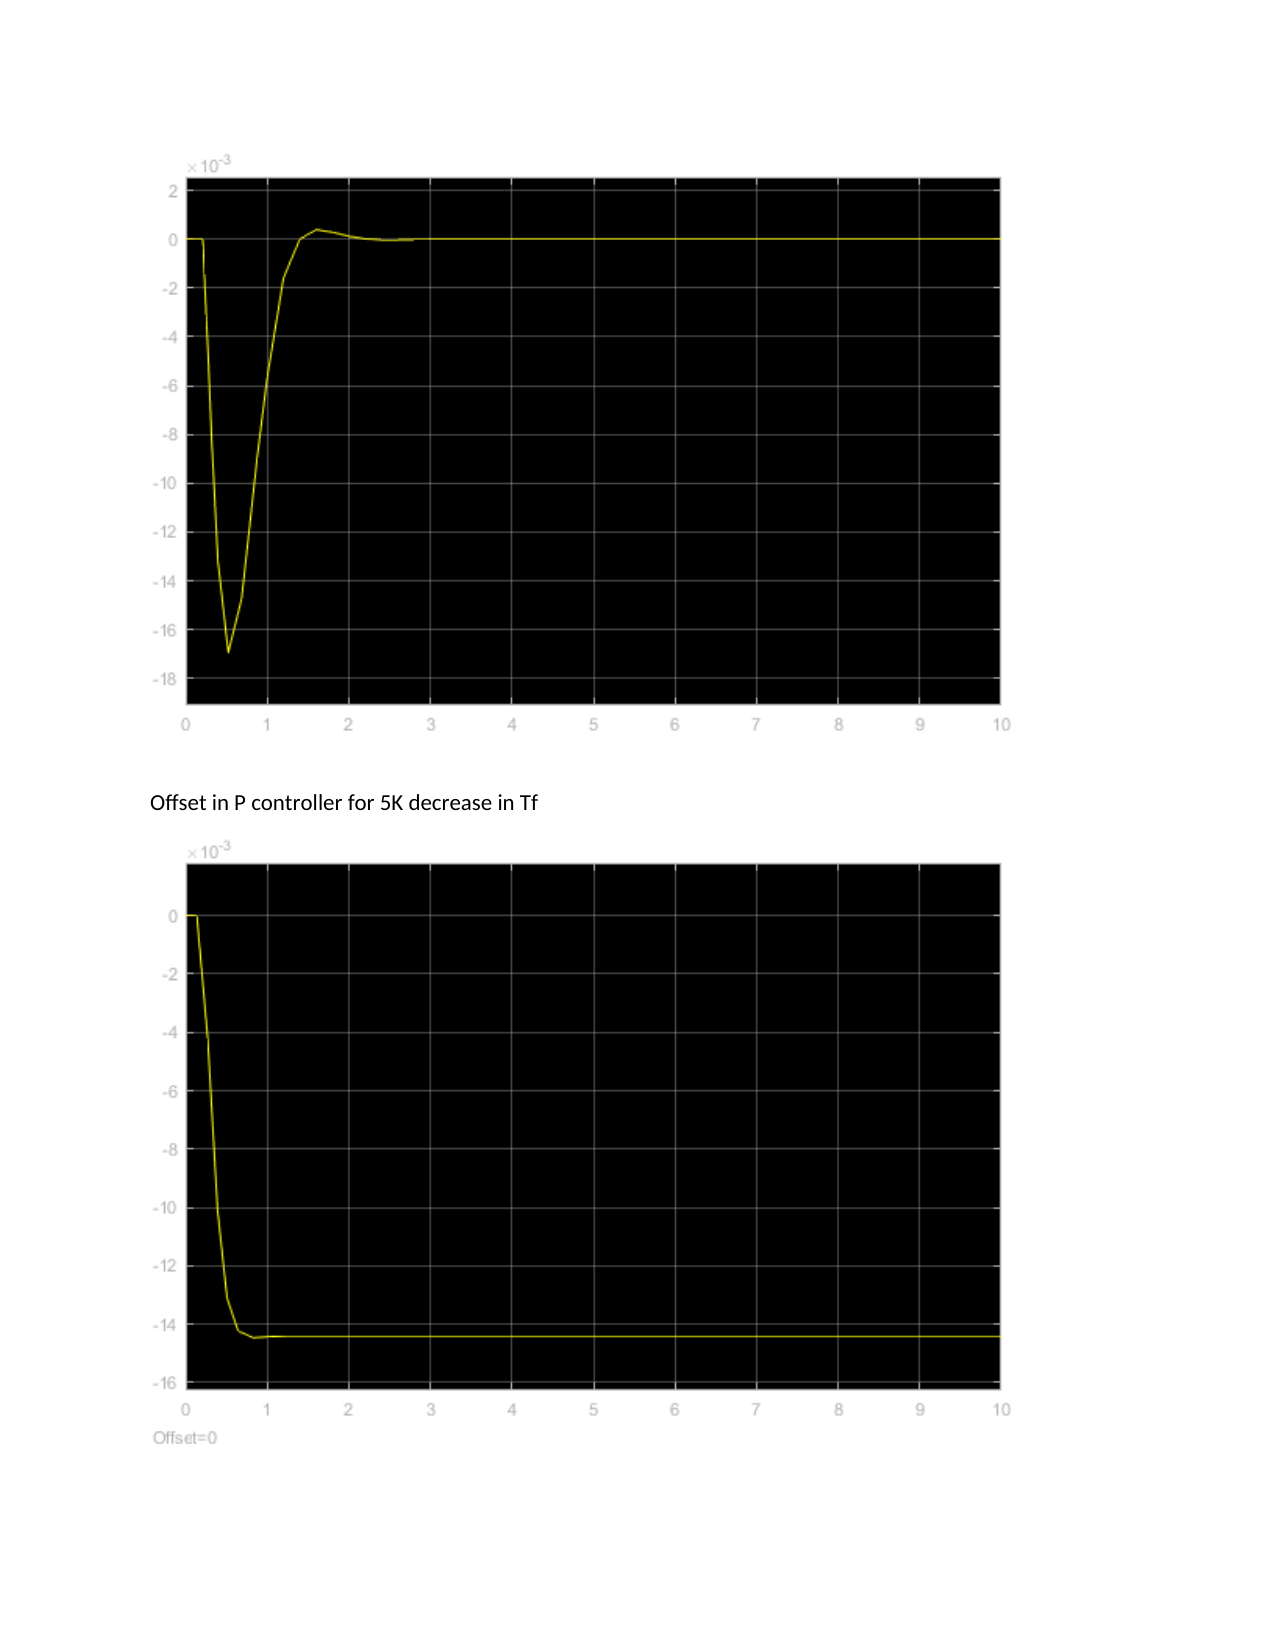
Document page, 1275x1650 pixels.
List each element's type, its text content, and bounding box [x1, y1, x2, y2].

text Offset in P controller for 5K decrease in Tf [150, 788, 1125, 816]
picture [150, 149, 1025, 770]
picture [150, 835, 1025, 1455]
